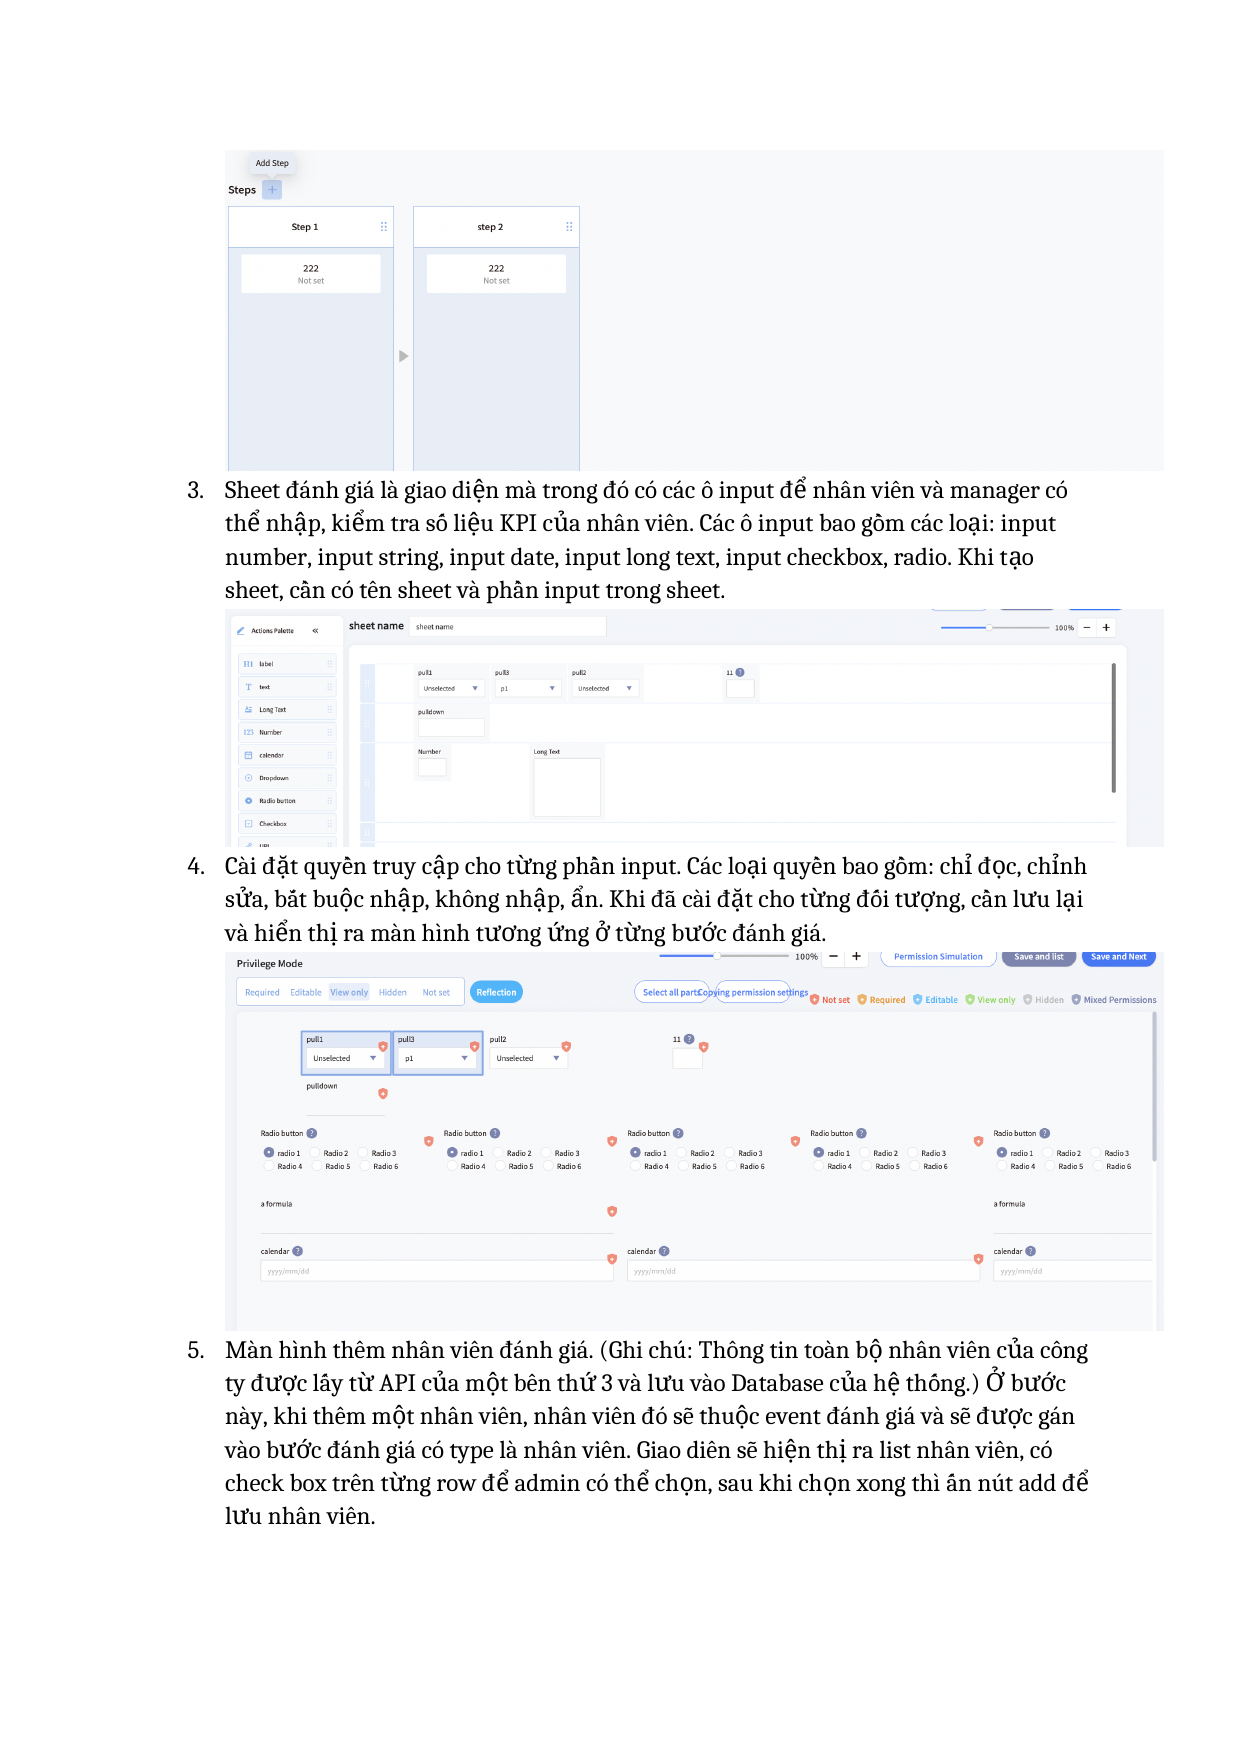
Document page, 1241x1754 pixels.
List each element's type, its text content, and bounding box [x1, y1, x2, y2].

list Cài đặt quyền truy cập cho từng phần input. Các loại quyền bao gồm: chỉ đọc, chỉnh sửa, bắt buộc nhập, không nhập, ẩn. Khi đã cài đặt cho từng đối tượng, cần lưu lại và hiển thị ra màn hình tương ứng ở từng bước đánh giá. [187, 852, 1090, 947]
list Sheet đánh giá là giao diện mà trong đó có các ô input để nhân viên và manager có thể nhập, kiểm tra số liệu KPI của nhân viên. Các ô input bao gồm các loại: input number, input string, input date, input long text, input checkbox, radio. Khi tạo sheet, cần có tên sheet và phần input trong sheet. [187, 476, 1090, 604]
list Màn hình thêm nhân viên đánh giá. (Ghi chú: Thông tin toàn bộ nhân viên của công ty được lấy từ API của một bên thứ 3 và lưu vào Database của hệ thống.) Ở bước này, khi thêm một nhân viên, nhân viên đó sẽ thuộc event đánh giá và sẽ được gán vào bước đánh giá có type là nhân viên. Giao diên sẽ hiện thị ra list nhân viên, có check box trên từng row để admin có thể chọn, sau khi chọn xong thì ấn nút add để lưu nhân viên. [187, 1336, 1090, 1531]
picture [225, 952, 1164, 1331]
picture [225, 609, 1164, 847]
picture [225, 150, 1164, 471]
